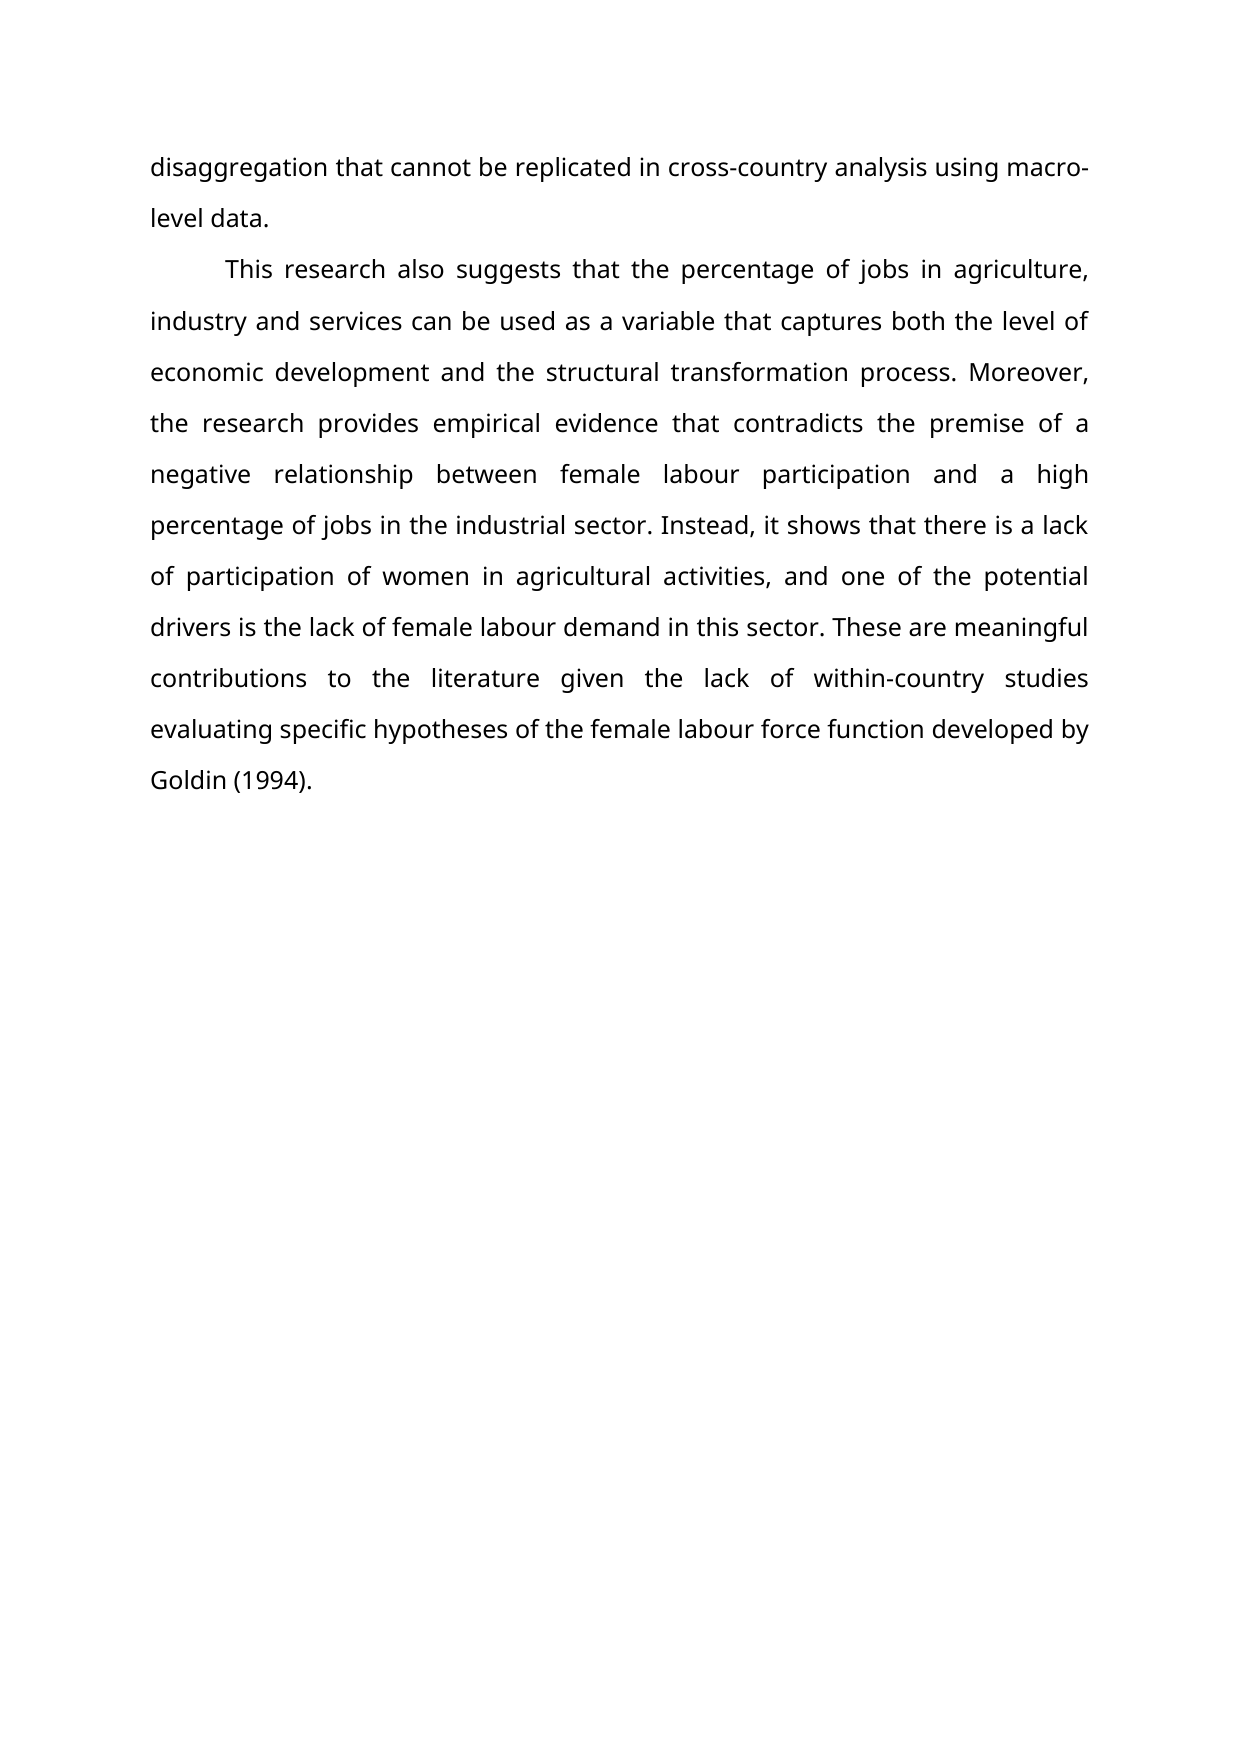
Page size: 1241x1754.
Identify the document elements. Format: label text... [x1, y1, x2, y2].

text This research also suggests that the percentage of jobs in agriculture, industry and services can be used as a variable that captures both the level of economic development and the structural transformation process. Moreover, the research provides empirical evidence that contradicts the premise of a negative relationship between female labour participation and a high percentage of jobs in the industrial sector. Instead, it shows that there is a lack of participation of women in agricultural activities, and one of the potential drivers is the lack of female labour demand in this sector. These are meaningful contributions to the literature given the lack of within-country studies evaluating specific hypotheses of the female labour force function developed by Goldin (1994). [150, 252, 1090, 797]
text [150, 150, 1090, 235]
